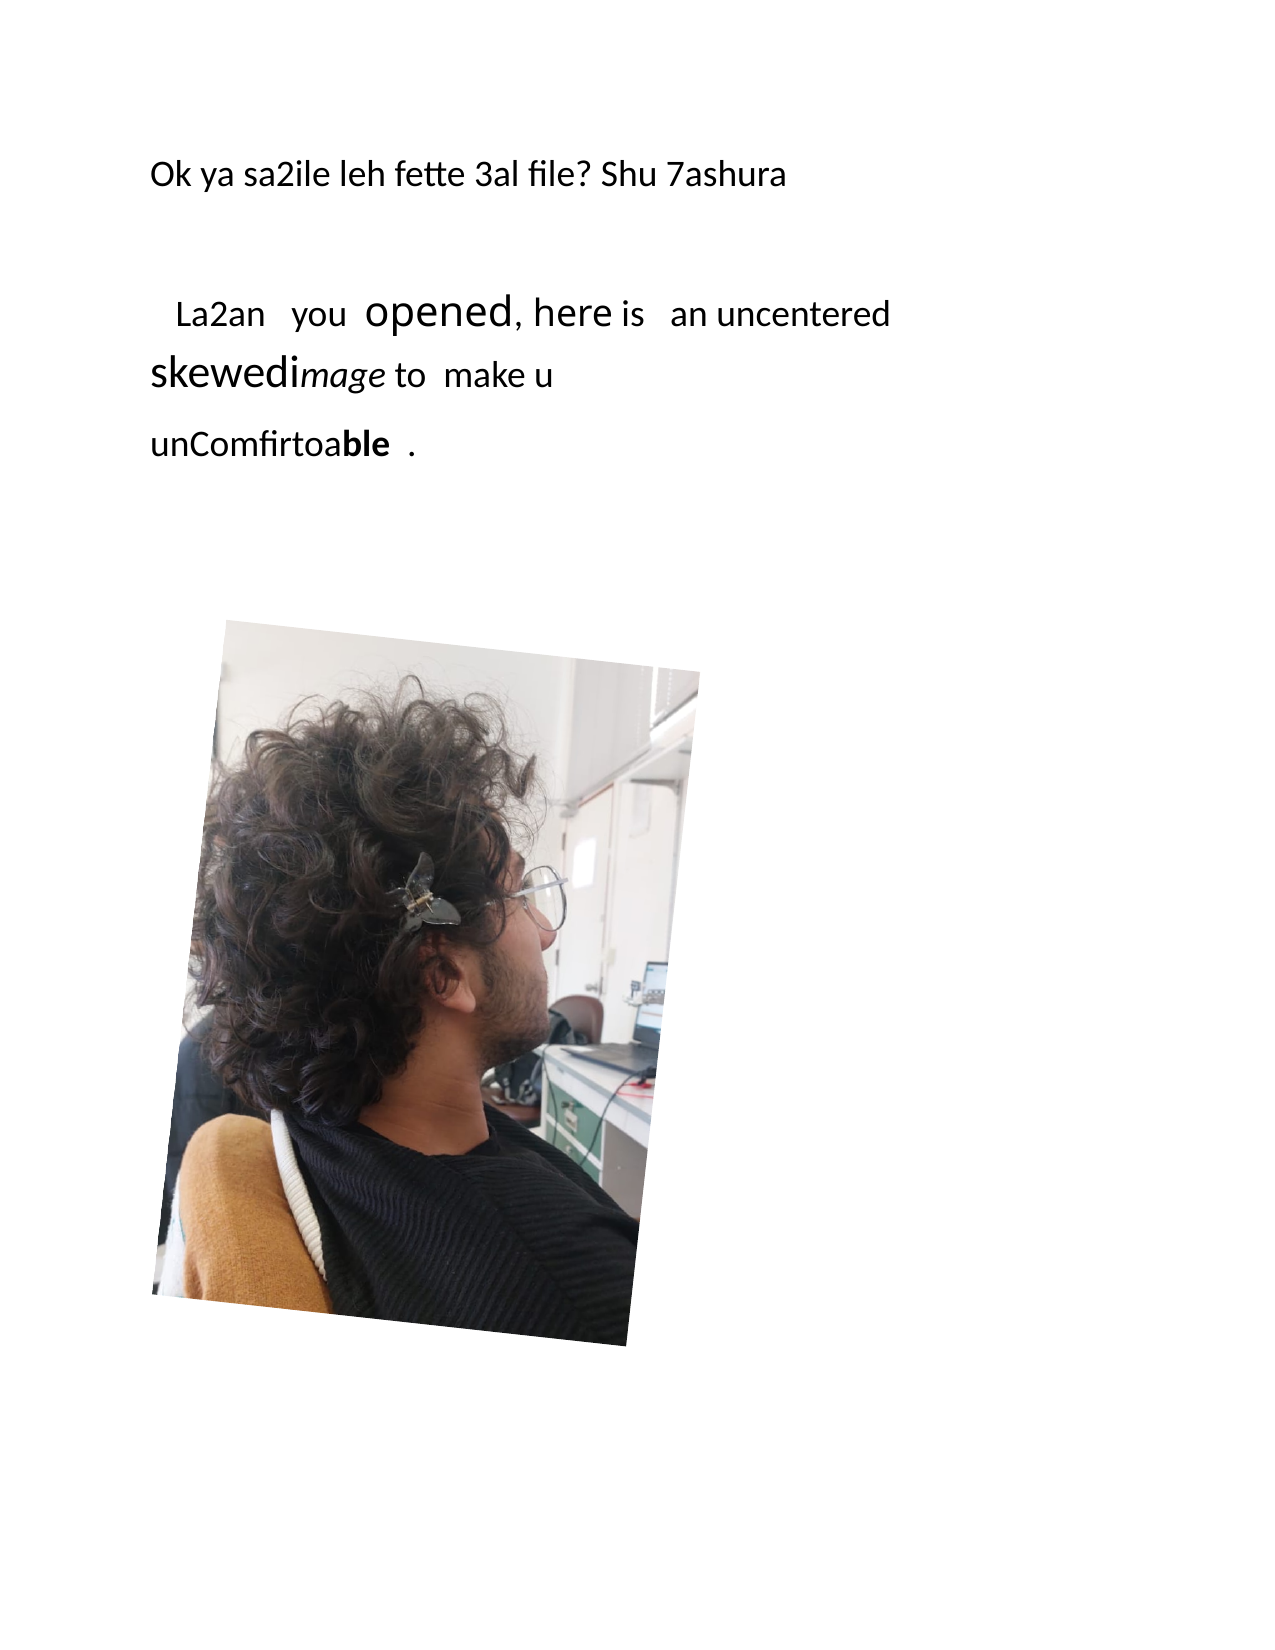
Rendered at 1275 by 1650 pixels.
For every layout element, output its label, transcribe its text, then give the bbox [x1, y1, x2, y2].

text unComfirtoable . [150, 420, 1125, 466]
text La2an you opened, here is an uncentered skewedimage to make u [150, 282, 1125, 399]
text Ok ya sa2ile leh fette 3al file? Shu 7ashura [150, 150, 1125, 196]
picture [152, 619, 701, 1347]
